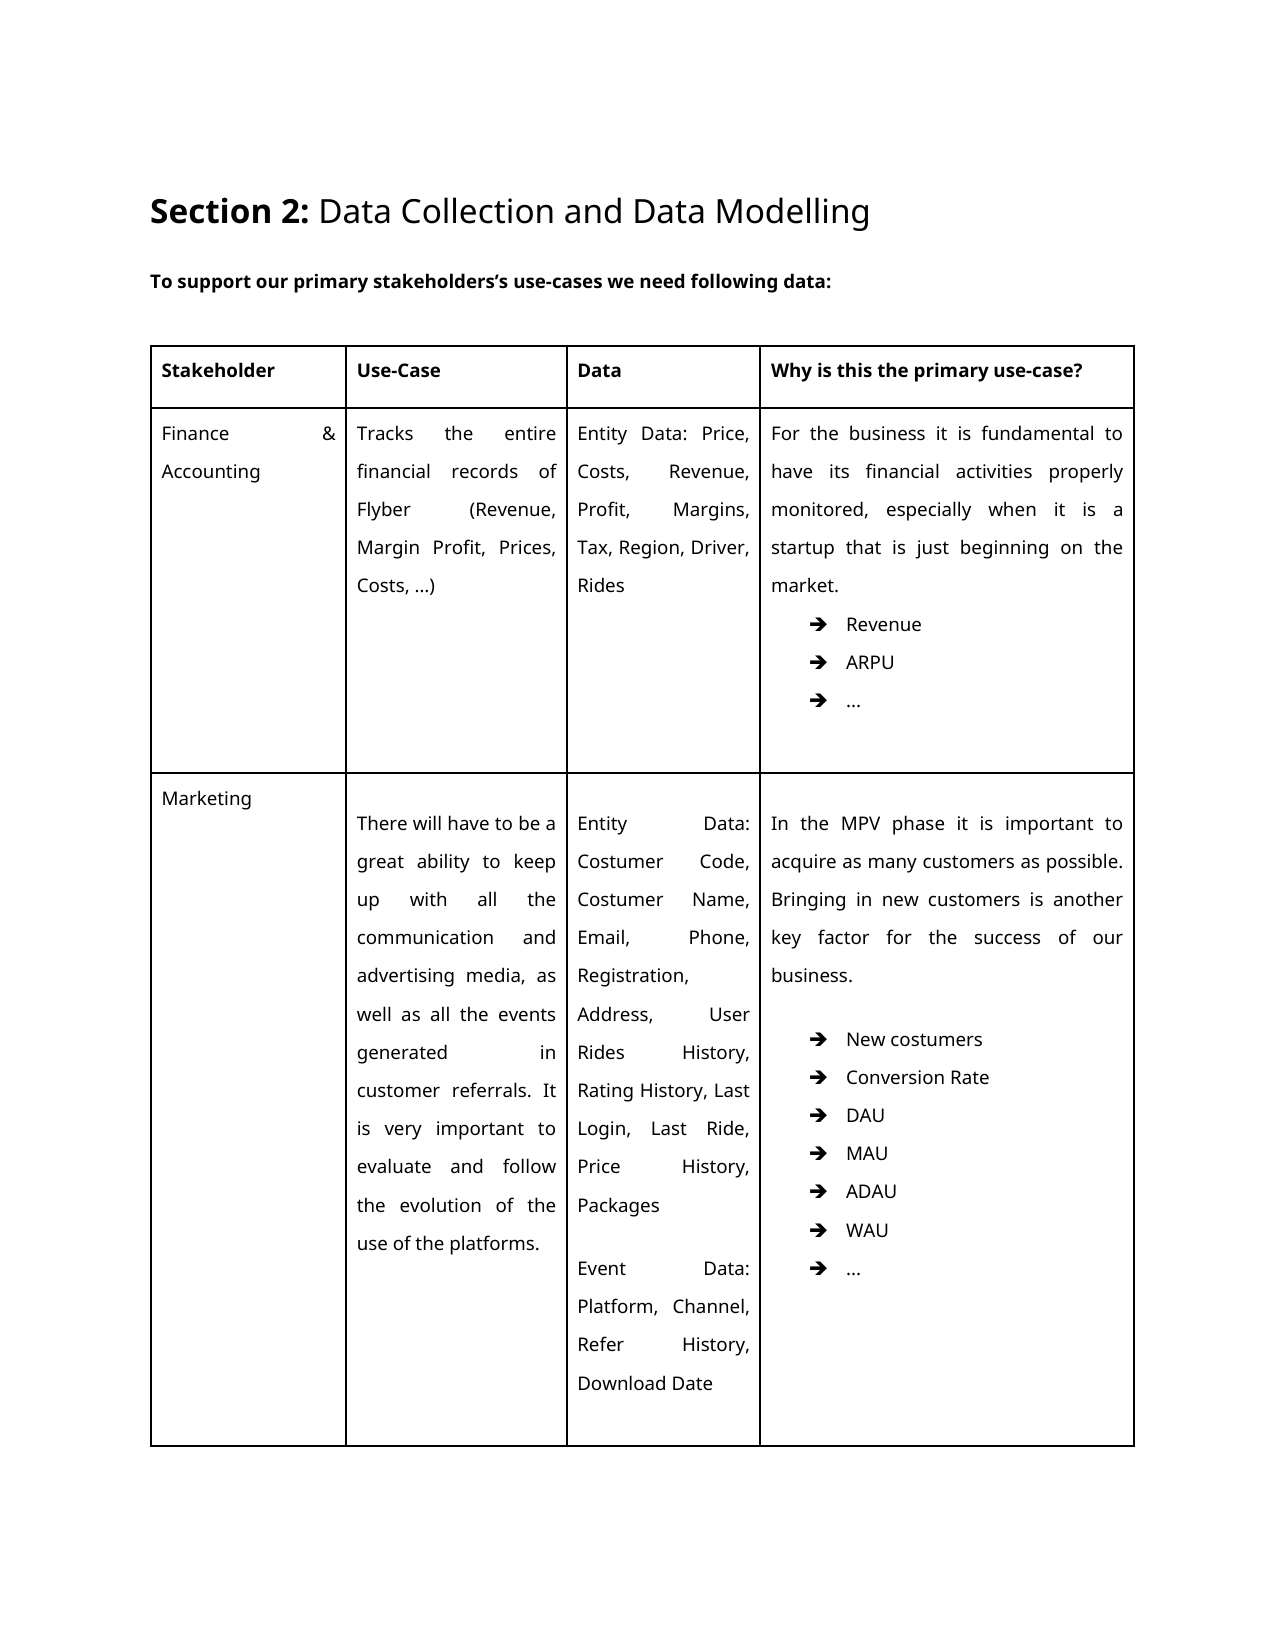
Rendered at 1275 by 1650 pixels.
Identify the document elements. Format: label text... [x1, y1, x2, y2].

table_cell In the MPV phase it is important to acquire as many customers as possible. Bringing in new customers is another key factor for the success of our business. New costumers Conversion Rate DAU MAU ADAU WAU ... [761, 774, 1133, 1445]
table_header Data [568, 347, 759, 407]
table_cell Tracks the entire financial records of Flyber (Revenue, Margin Profit, Prices, Costs, …) [347, 409, 566, 772]
table_header Why is this the primary use-case? [761, 347, 1133, 407]
table_cell Entity Data: Price, Costs, Revenue, Profit, Margins, Tax, Region, Driver, Rides [568, 409, 759, 772]
table_header Use-Case [347, 347, 566, 407]
table_cell There will have to be a great ability to keep up with all the communication and advertising media, as well as all the events generated in customer referrals. It is very important to evaluate and follow the evolution of the use of the platforms. [347, 774, 566, 1445]
table_cell For the business it is fundamental to have its financial activities properly monitored, especially when it is a startup that is just beginning on the market. Revenue ARPU ... [761, 409, 1133, 772]
table_cell Entity Data: Costumer Code, Costumer Name, Email, Phone, Registration, Address, User Rides History, Rating History, Last Login, Last Ride, Price History, Packages Event Data: Platform, Channel, Refer History, Download Date [568, 774, 759, 1445]
table_cell Finance & Accounting [152, 409, 345, 772]
table_header Stakeholder [152, 347, 345, 407]
subtitle Section 2: Data Collection and Data Modelling [150, 187, 1125, 233]
text To support our primary stakeholders’s use-cases we need following data: [150, 268, 1125, 294]
table_cell Marketing [152, 774, 345, 1445]
